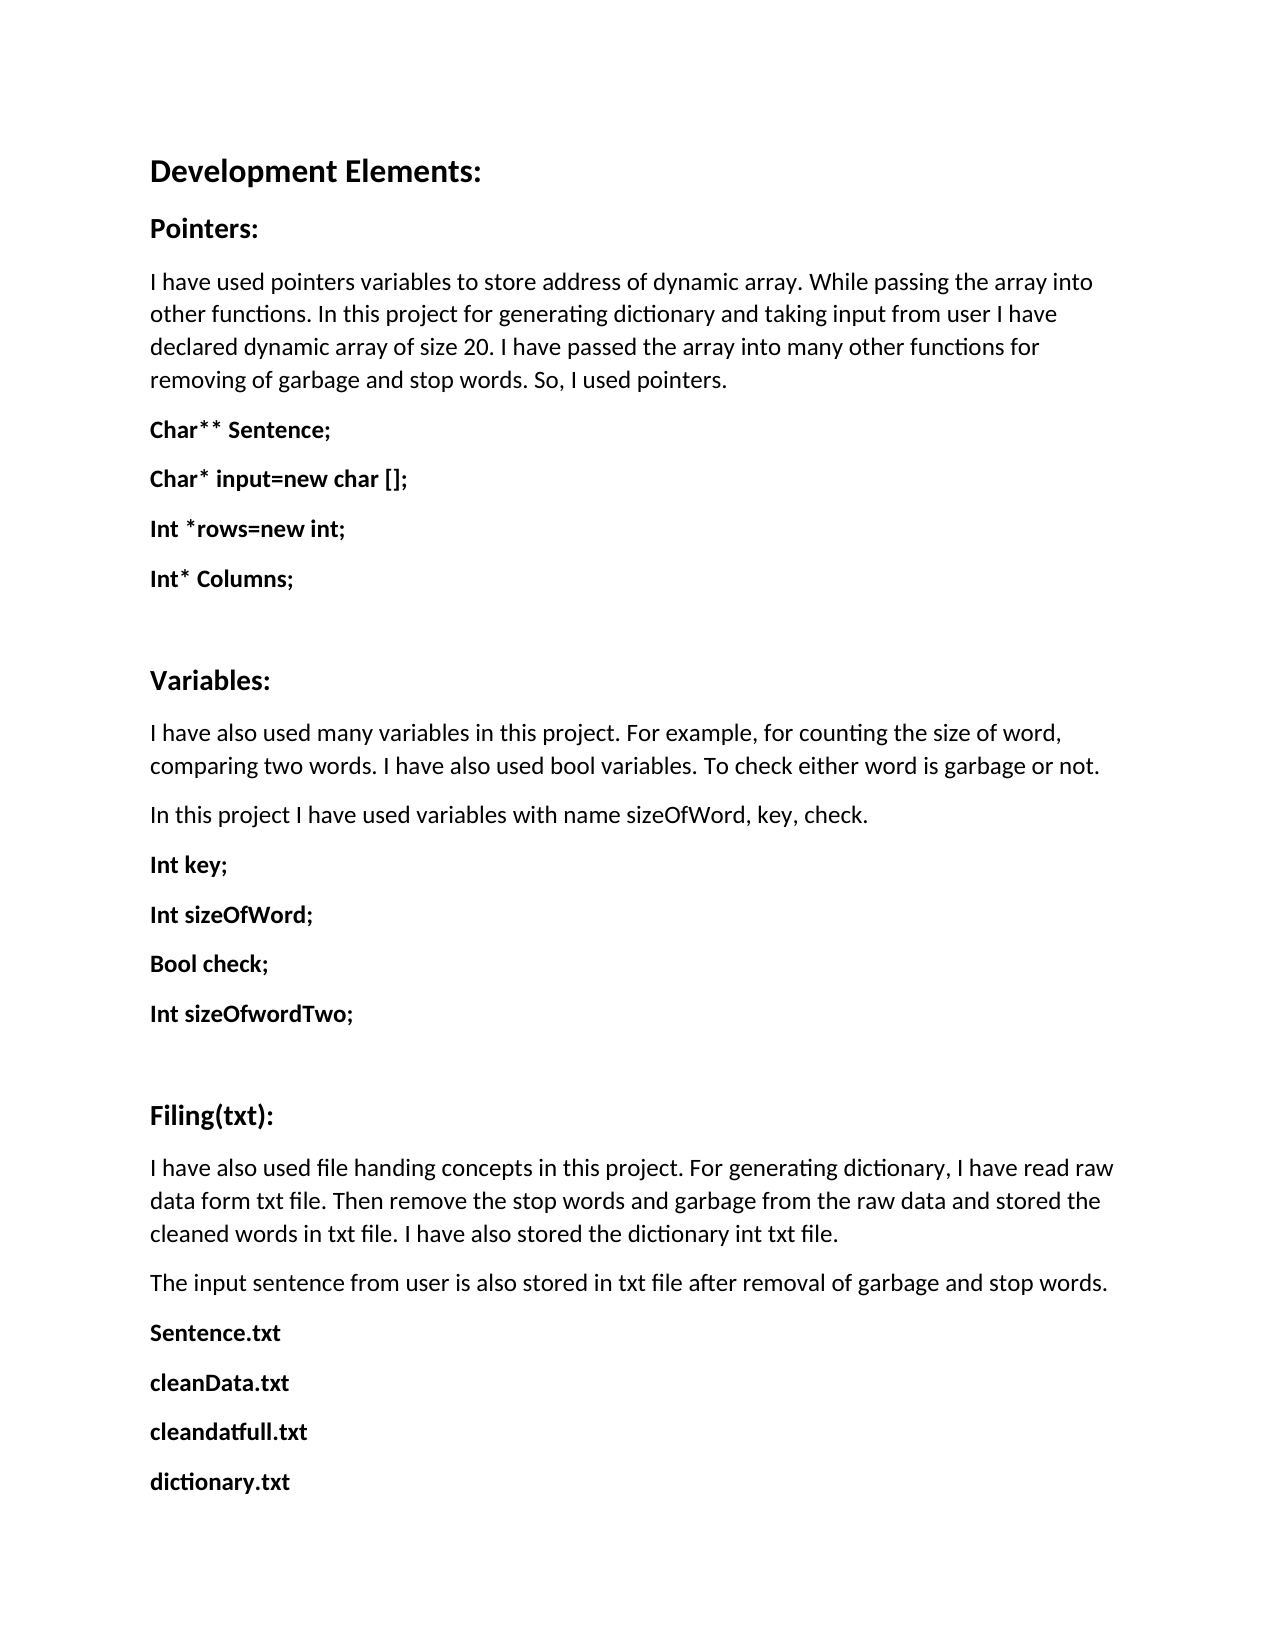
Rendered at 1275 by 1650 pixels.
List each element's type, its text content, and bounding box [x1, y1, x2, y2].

text Sentence.txt [150, 1317, 1125, 1348]
text Variables: [150, 662, 1125, 698]
text Char** Sentence; [150, 414, 1125, 444]
text I have also used file handing concepts in this project. For generating dictionary, I have read raw data form txt file. Then remove the stop words and garbage from the raw data and stored the cleaned words in txt file. I have also stored the dictionary int txt file. [150, 1152, 1125, 1248]
text Int sizeOfWord; [150, 899, 1125, 929]
text Int key; [150, 849, 1125, 880]
text Int *rows=new int; [150, 513, 1125, 544]
text cleanData.txt [150, 1367, 1125, 1397]
text The input sentence from user is also stored in txt file after removal of garbage and stop words. [150, 1268, 1125, 1298]
text In this project I have used variables with name sizeOfWord, key, check. [150, 799, 1125, 830]
text Char* input=new char []; [150, 464, 1125, 494]
text Int sizeOfwordTwo; [150, 998, 1125, 1028]
text Bool check; [150, 948, 1125, 979]
text dictionary.txt [150, 1466, 1125, 1496]
text cleandatfull.txt [150, 1416, 1125, 1447]
text Pointers: [150, 211, 1125, 246]
text I have used pointers variables to store address of dynamic array. While passing the array into other functions. In this project for generating dictionary and taking input from user I have declared dynamic array of size 20. I have passed the array into many other functions for removing of garbage and stop words. So, I used pointers. [150, 266, 1125, 395]
text I have also used many variables in this project. For example, for counting the size of word, comparing two words. I have also used bool variables. To check either word is garbage or not. [150, 717, 1125, 781]
text Filing(txt): [150, 1097, 1125, 1133]
text Int* Columns; [150, 563, 1125, 593]
text Development Elements: [150, 150, 1125, 191]
